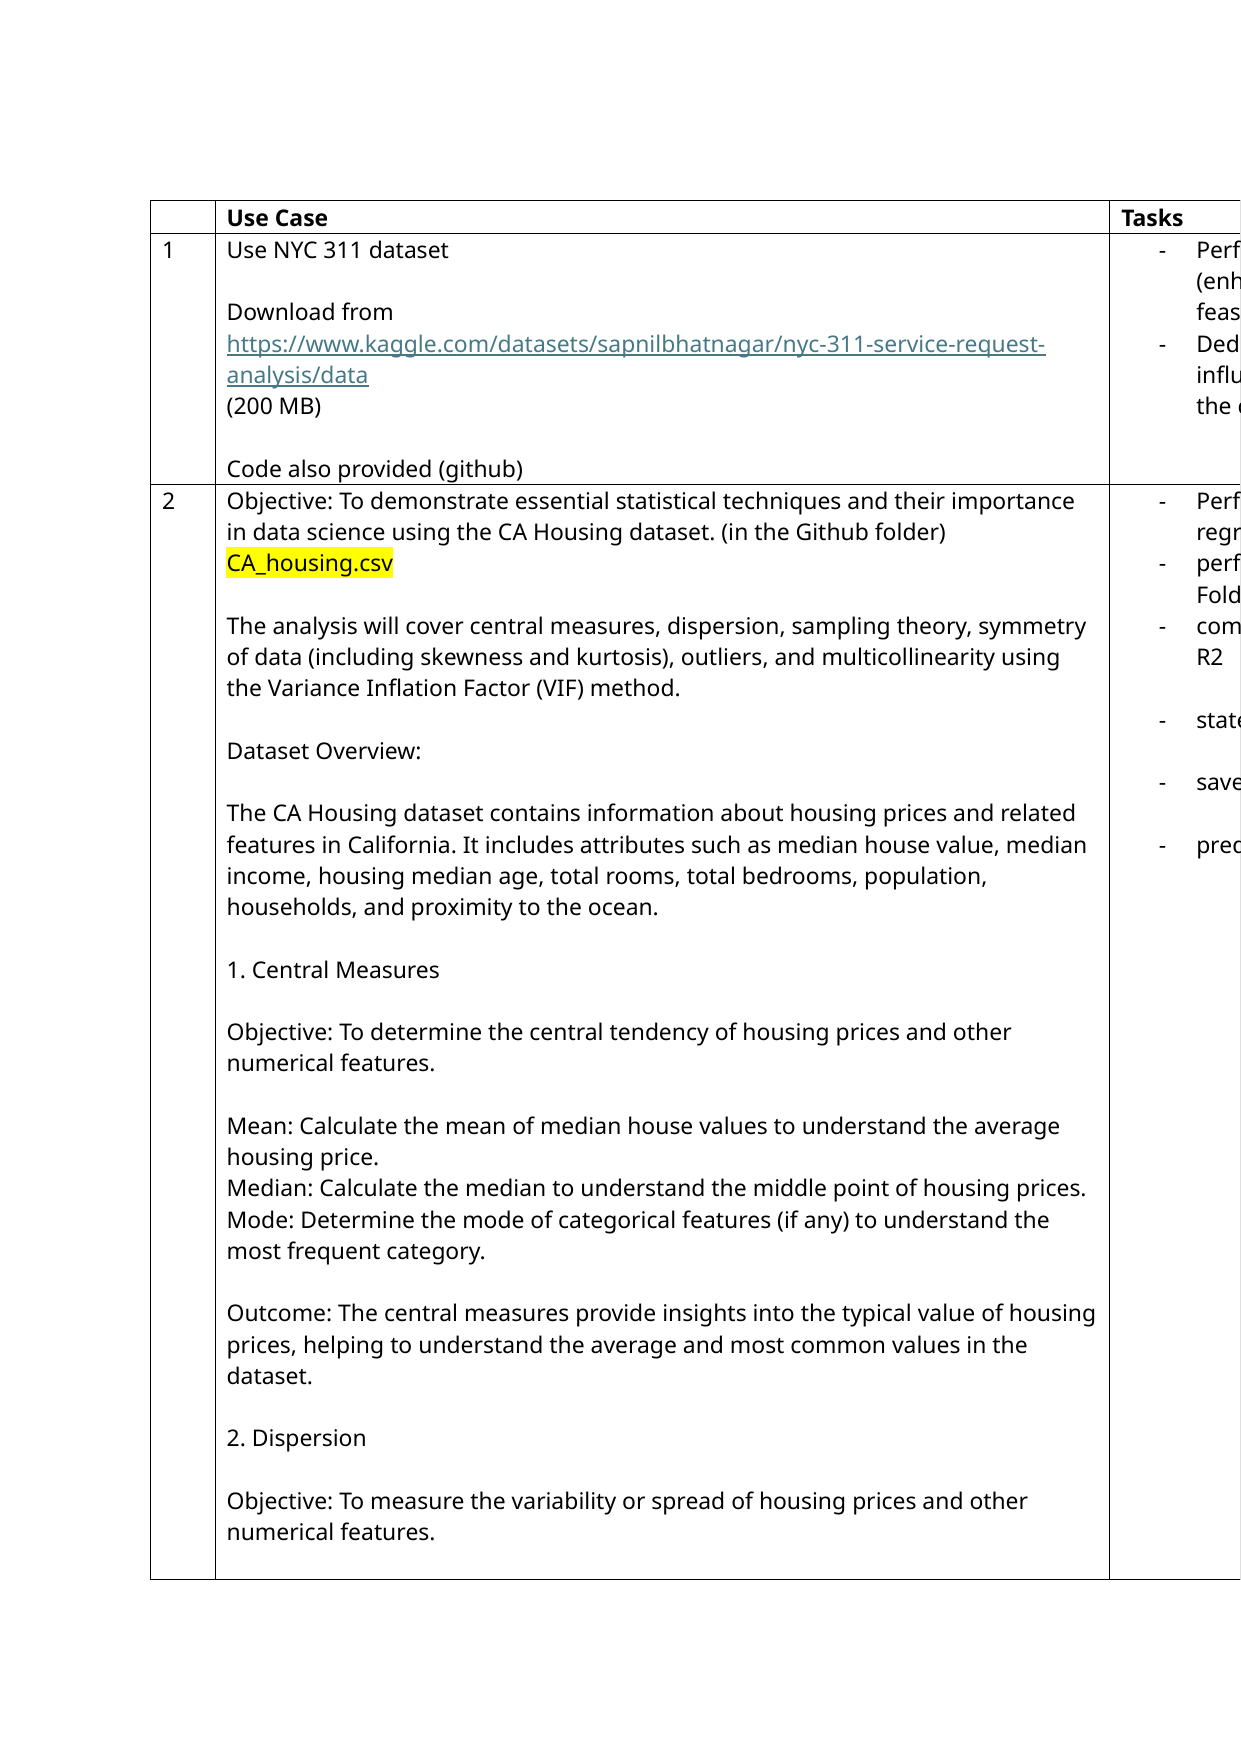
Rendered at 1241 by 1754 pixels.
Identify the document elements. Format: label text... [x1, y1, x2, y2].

table_header Use Case [216, 201, 1109, 233]
table_header [151, 201, 215, 233]
table_cell Perform EDA as in the code (enhance wherever you see feasible) Deduce if the complaint type has influence on the time to resolve the complaints (types) [1110, 234, 1240, 484]
table_header Tasks [1110, 201, 1240, 233]
table_cell 1 [151, 234, 215, 484]
table_cell Use NYC 311 dataset Download from https://www.kaggle.com/datasets/sapnilbhatnagar/nyc-311-service-request-analysis/data (200 MB) Code also provided (github) [216, 234, 1109, 484]
table_cell 2 [151, 485, 215, 1578]
